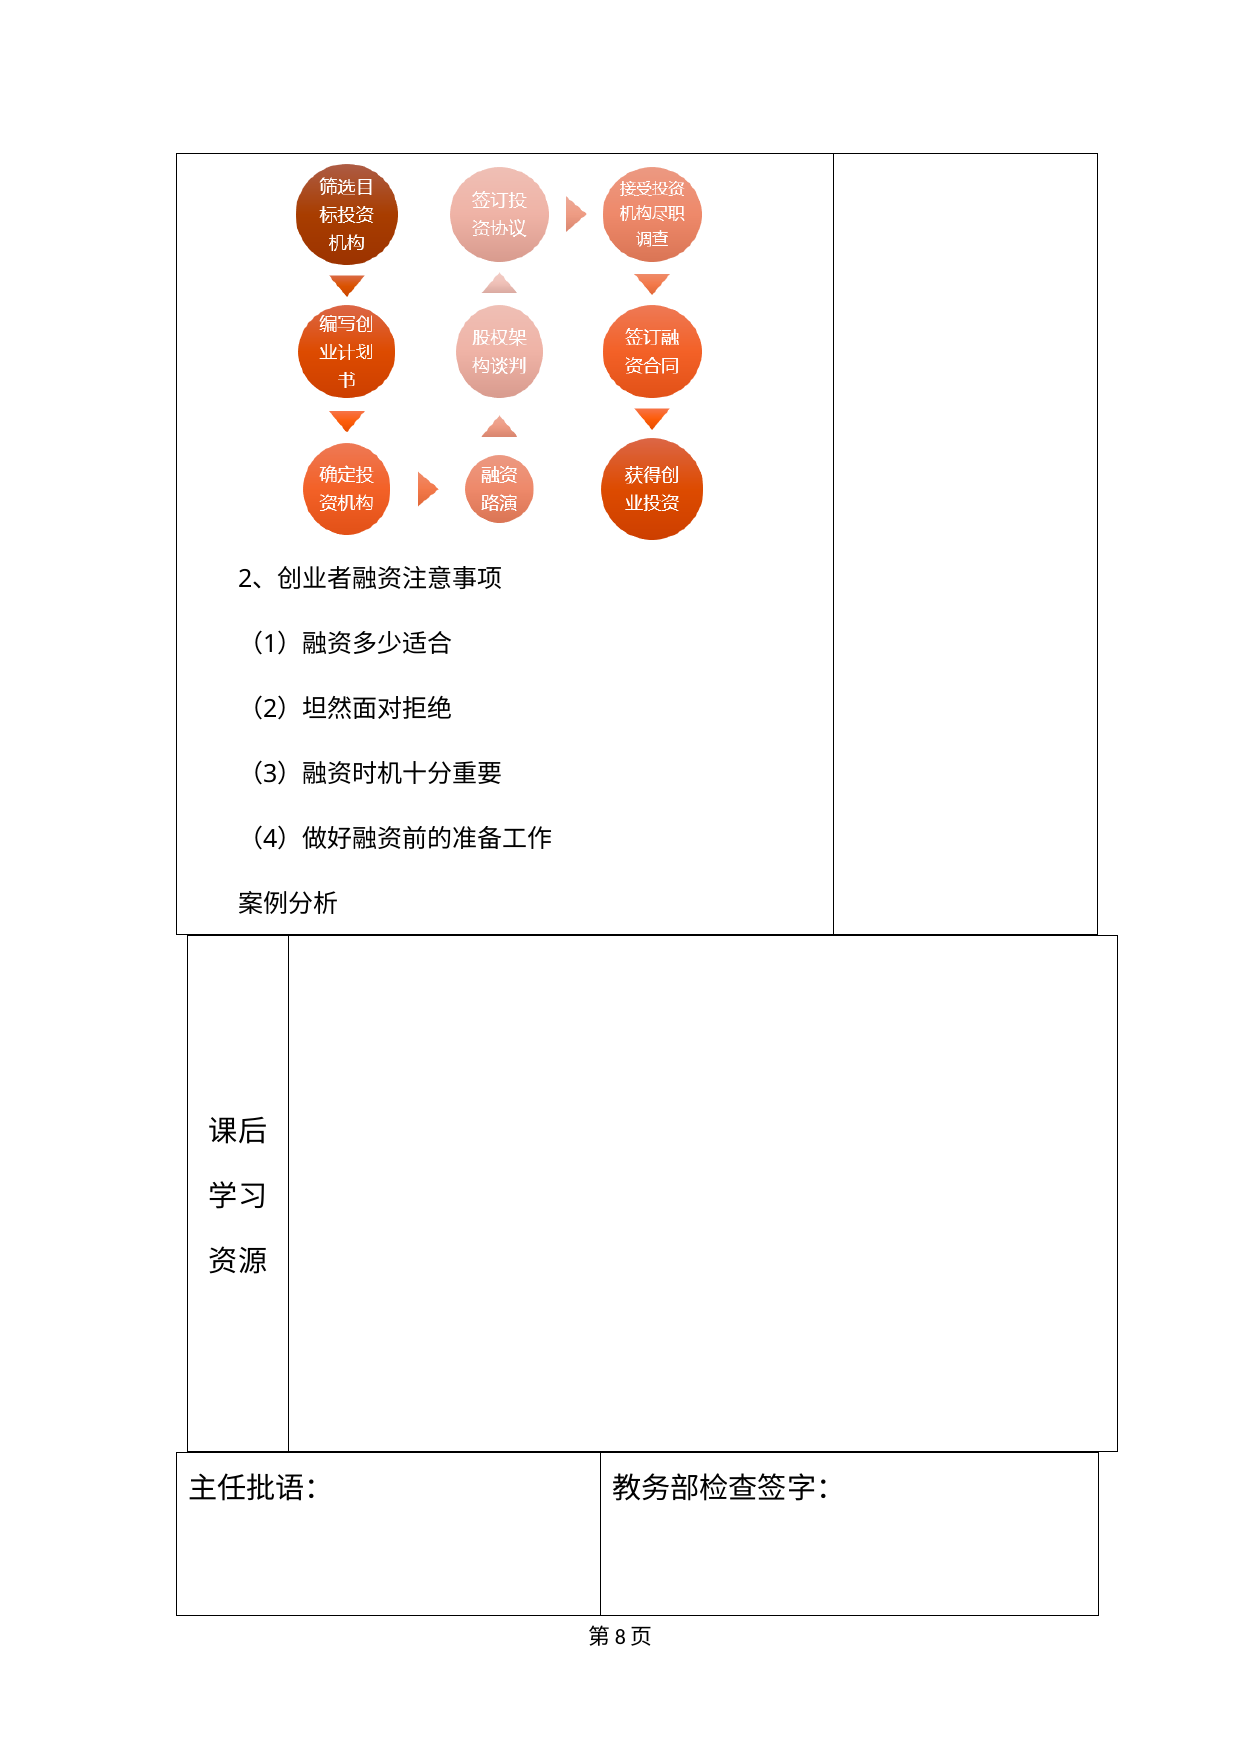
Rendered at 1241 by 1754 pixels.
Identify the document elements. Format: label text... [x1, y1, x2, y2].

table_header 课后学习资源 [188, 936, 288, 1451]
table_cell [834, 154, 1097, 934]
table_header [289, 936, 1117, 1451]
picture [279, 154, 731, 541]
table_header 教务部检查签字： 年 月 日 [601, 1453, 1098, 1615]
table_header 主任批语： 教研室主任签字 年 月 日 [177, 1453, 600, 1615]
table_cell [177, 154, 833, 934]
